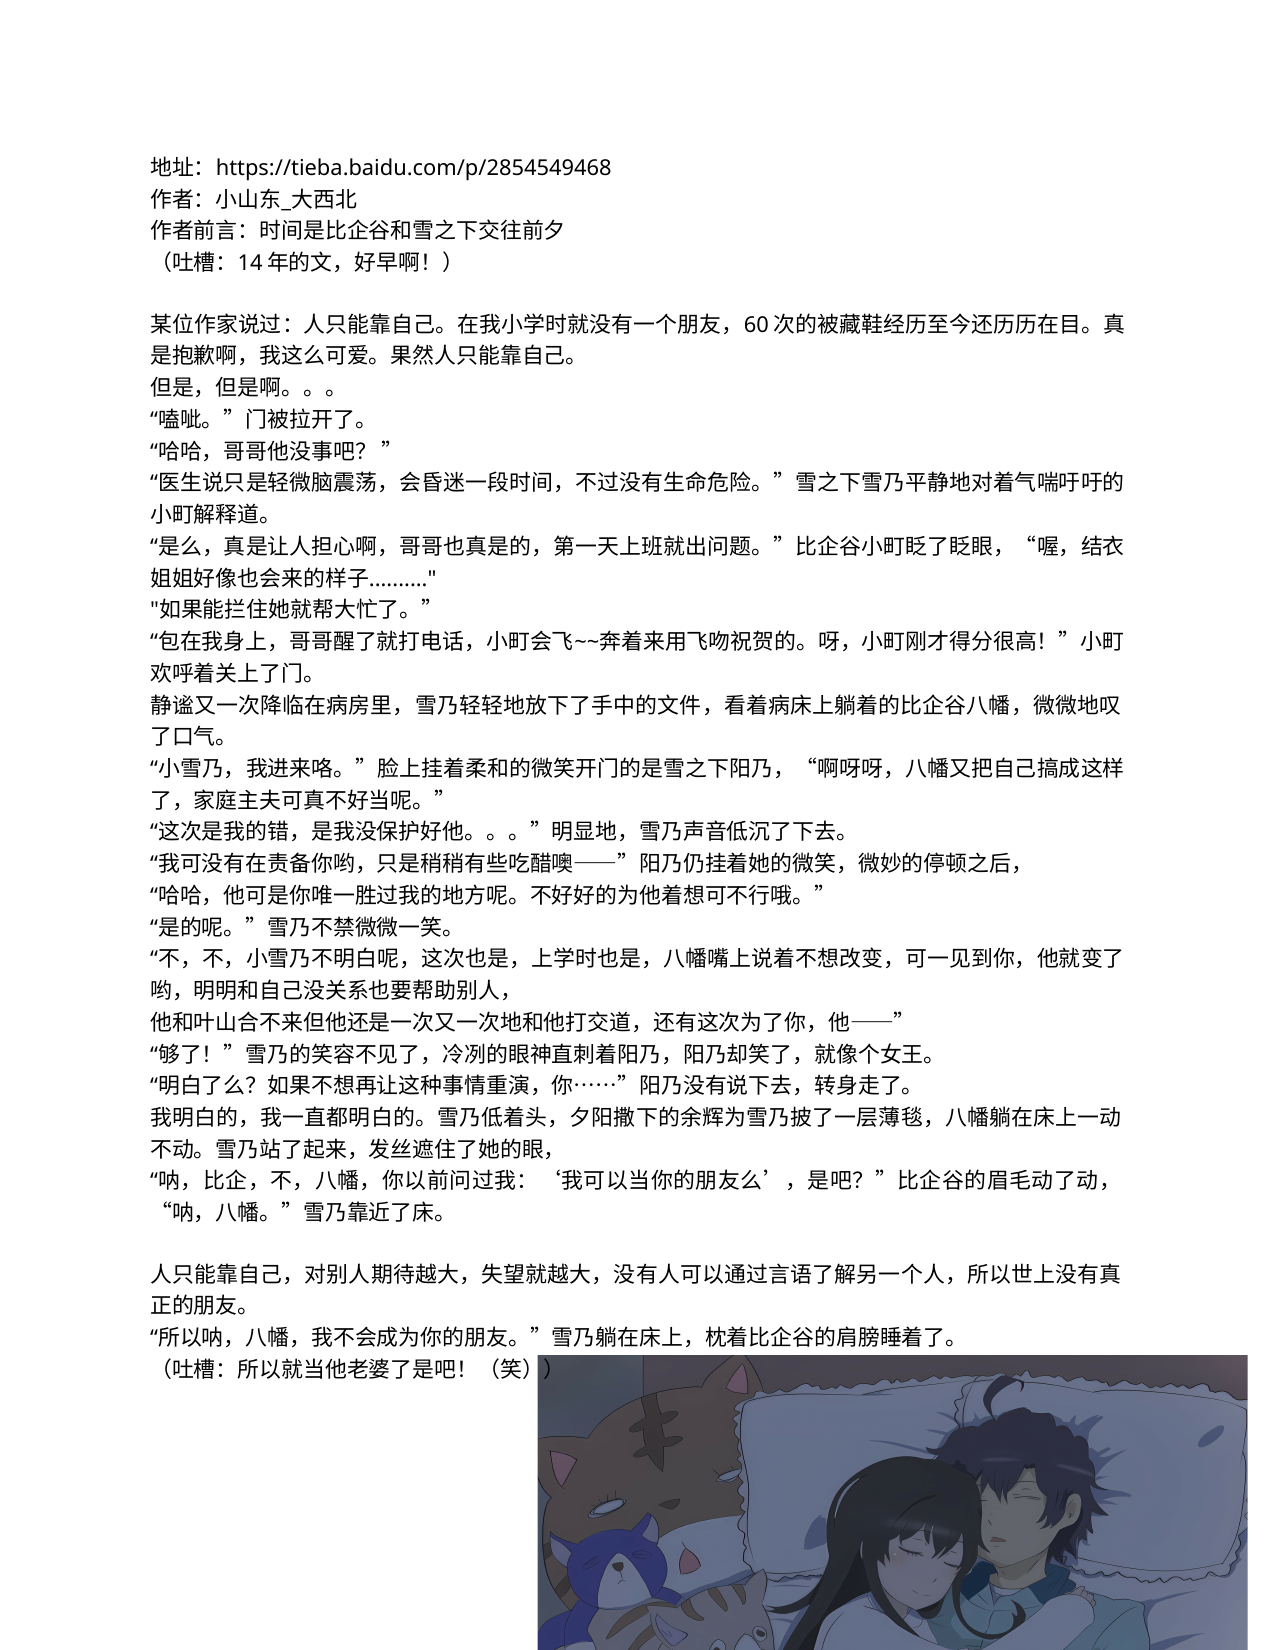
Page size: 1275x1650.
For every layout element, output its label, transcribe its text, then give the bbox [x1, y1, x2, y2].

text 他和叶山合不来但他还是一次又一次地和他打交道，还有这次为了你，他——” [150, 1005, 1125, 1037]
text “是么，真是让人担心啊，哥哥也真是的，第一天上班就出问题。”比企谷小町眨了眨眼，“喔，结衣姐姐好像也会来的样子.........." [150, 529, 1125, 592]
picture [537, 1355, 1248, 1650]
text 但是，但是啊。。。 [150, 370, 1125, 402]
text “我可没有在责备你哟，只是稍稍有些吃醋噢——”阳乃仍挂着她的微笑，微妙的停顿之后， [150, 846, 1125, 878]
text “明白了么？如果不想再让这种事情重演，你……”阳乃没有说下去，转身走了。 [150, 1068, 1125, 1100]
text “呐，比企，不，八幡，你以前问过我：‘我可以当你的朋友么’，是吧？”比企谷的眉毛动了动，“呐，八幡。”雪乃靠近了床。 [150, 1163, 1125, 1227]
text （吐槽：所以就当他老婆了是吧！（笑）） [150, 1352, 1125, 1383]
text “嗑呲。”门被拉开了。 [150, 402, 1125, 434]
text 作者：小山东_大西北 [150, 182, 1125, 213]
text 人只能靠自己，对别人期待越大，失望就越大，没有人可以通过言语了解另一个人，所以世上没有真正的朋友。 [150, 1257, 1125, 1320]
text “包在我身上，哥哥醒了就打电话，小町会飞~~奔着来用飞吻祝贺的。呀，小町刚才得分很高！”小町欢呼着关上了门。 [150, 624, 1125, 688]
text "如果能拦住她就帮大忙了。” [150, 592, 1125, 624]
text “是的呢。”雪乃不禁微微一笑。 [150, 910, 1125, 941]
text 某位作家说过：人只能靠自己。在我小学时就没有一个朋友，60次的被藏鞋经历至今还历历在目。真是抱歉啊，我这么可爱。果然人只能靠自己。 [150, 307, 1125, 370]
text “这次是我的错，是我没保护好他。。。”明显地，雪乃声音低沉了下去。 [150, 814, 1125, 846]
text 静谧又一次降临在病房里，雪乃轻轻地放下了手中的文件，看着病床上躺着的比企谷八幡，微微地叹了口气。 [150, 688, 1125, 751]
text “医生说只是轻微脑震荡，会昏迷一段时间，不过没有生命危险。”雪之下雪乃平静地对着气喘吁吁的小町解释道。 [150, 465, 1125, 529]
text “哈哈，哥哥他没事吧？ ” [150, 434, 1125, 465]
text “所以呐，八幡，我不会成为你的朋友。”雪乃躺在床上，枕着比企谷的肩膀睡着了。 [150, 1320, 1125, 1352]
text “哈哈，他可是你唯一胜过我的地方呢。不好好的为他着想可不行哦。” [150, 878, 1125, 910]
text 我明白的，我一直都明白的。雪乃低着头，夕阳撒下的余辉为雪乃披了一层薄毯，八幡躺在床上一动不动。雪乃站了起来，发丝遮住了她的眼， [150, 1100, 1125, 1163]
text （吐槽：14年的文，好早啊！） [150, 245, 1125, 277]
text 作者前言：时间是比企谷和雪之下交往前夕 [150, 213, 1125, 245]
text “小雪乃，我进来咯。”脸上挂着柔和的微笑开门的是雪之下阳乃，“啊呀呀，八幡又把自己搞成这样了，家庭主夫可真不好当呢。” [150, 751, 1125, 814]
text “不，不，小雪乃不明白呢，这次也是，上学时也是，八幡嘴上说着不想改变，可一见到你，他就变了哟，明明和自己没关系也要帮助别人， [150, 941, 1125, 1005]
text “够了！”雪乃的笑容不见了，冷冽的眼神直刺着阳乃，阳乃却笑了，就像个女王。 [150, 1037, 1125, 1068]
text 地址：https://tieba.baidu.com/p/2854549468 [150, 150, 1125, 182]
